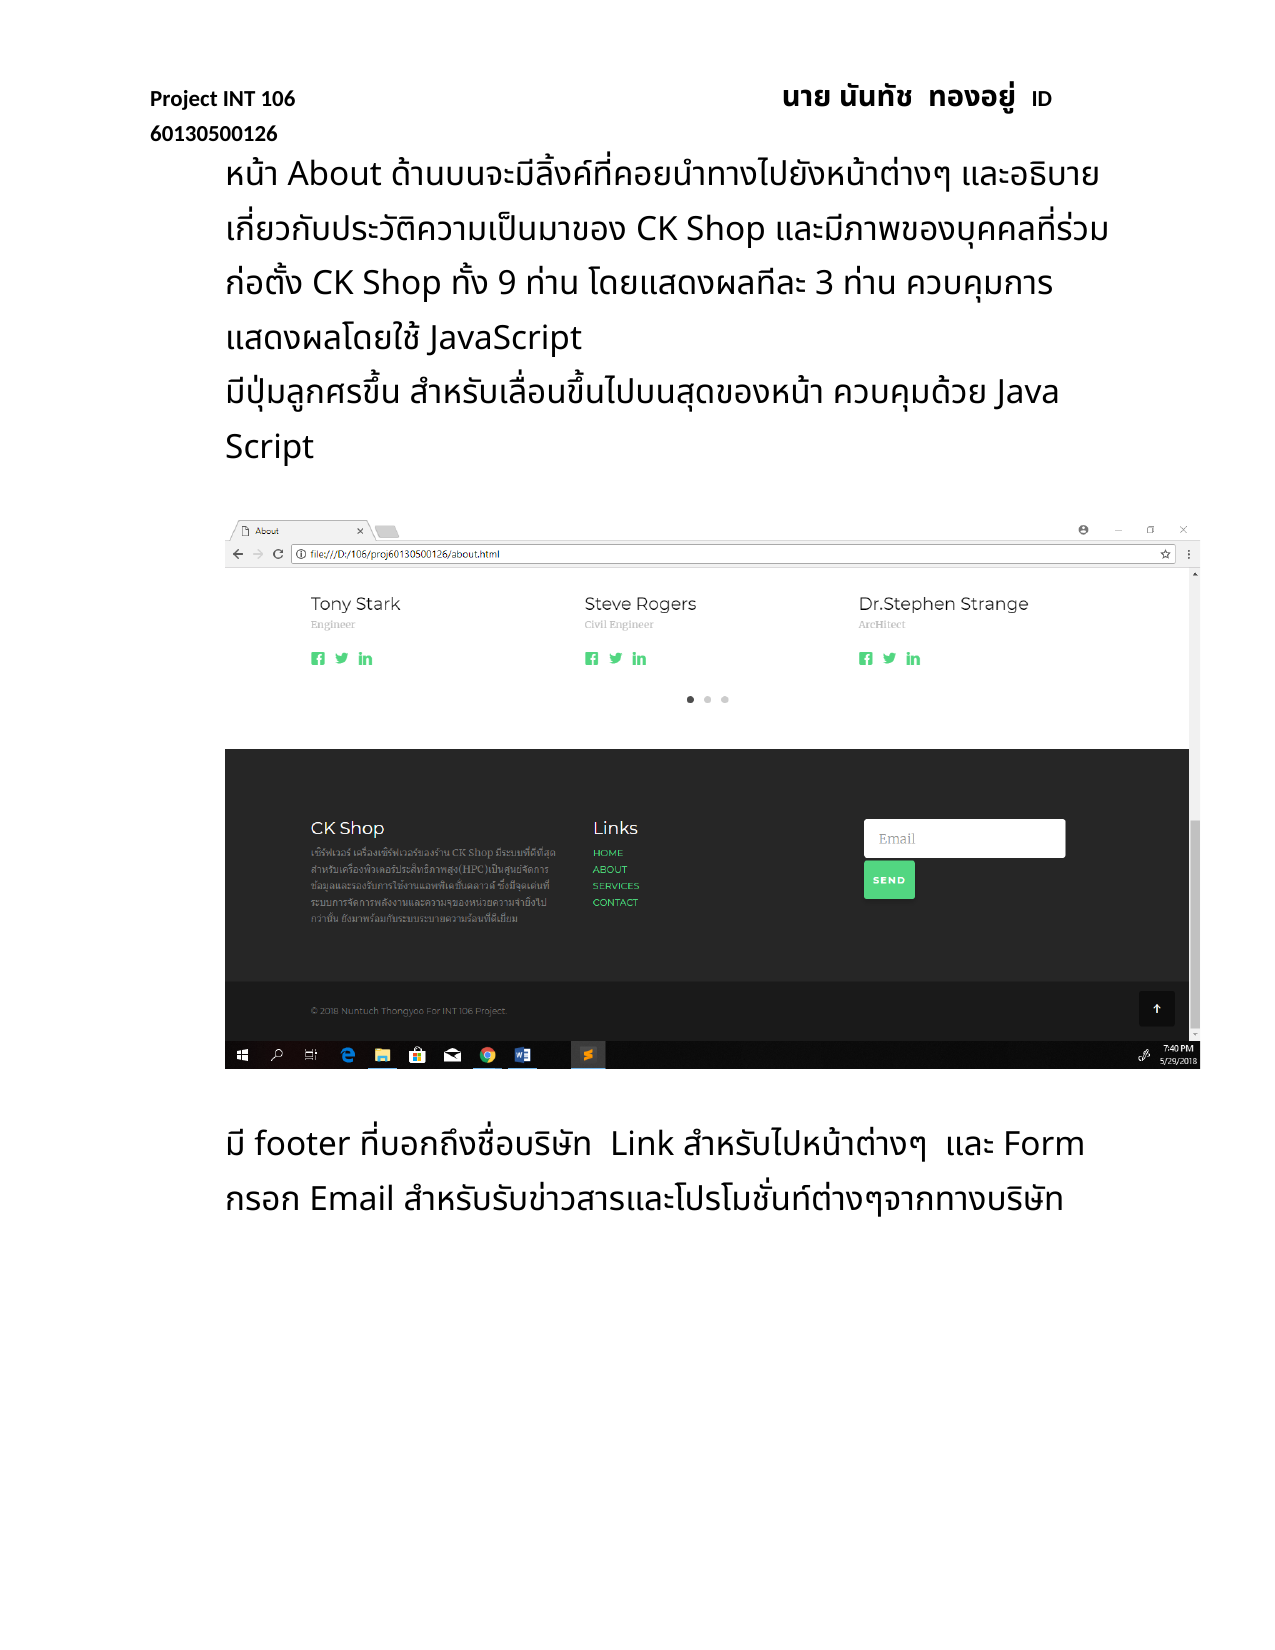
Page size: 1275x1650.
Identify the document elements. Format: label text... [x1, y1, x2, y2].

list มีปุ่มลูกศรขึ้น สำหรับเลื่อนขึ้นไปบนสุดของหน้า ควบคุมด้วย Java Script [225, 368, 1125, 468]
list มี footer ที่บอกถึงชื่อบริษัท Link สำหรับไปหน้าต่างๆ และ Form กรอก Email สำหรับรับข่าวสารและโปรโมชั่นท์ต่างๆจากทางบริษัท [225, 1120, 1125, 1225]
list หน้า About ด้านบนจะมีลิ้งค์ที่คอยนำทางไปยังหน้าต่างๆ และอธิบายเกี่ยวกับประวัติความเป็นมาของ CK Shop และมีภาพของบุคคลที่ร่วมก่อตั้ง CK Shop ทั้ง 9 ท่าน โดยแสดงผลทีละ 3 ท่าน ควบคุมการแสดงผลโดยใช้ JavaScript [225, 150, 1125, 364]
picture [225, 520, 1200, 1069]
